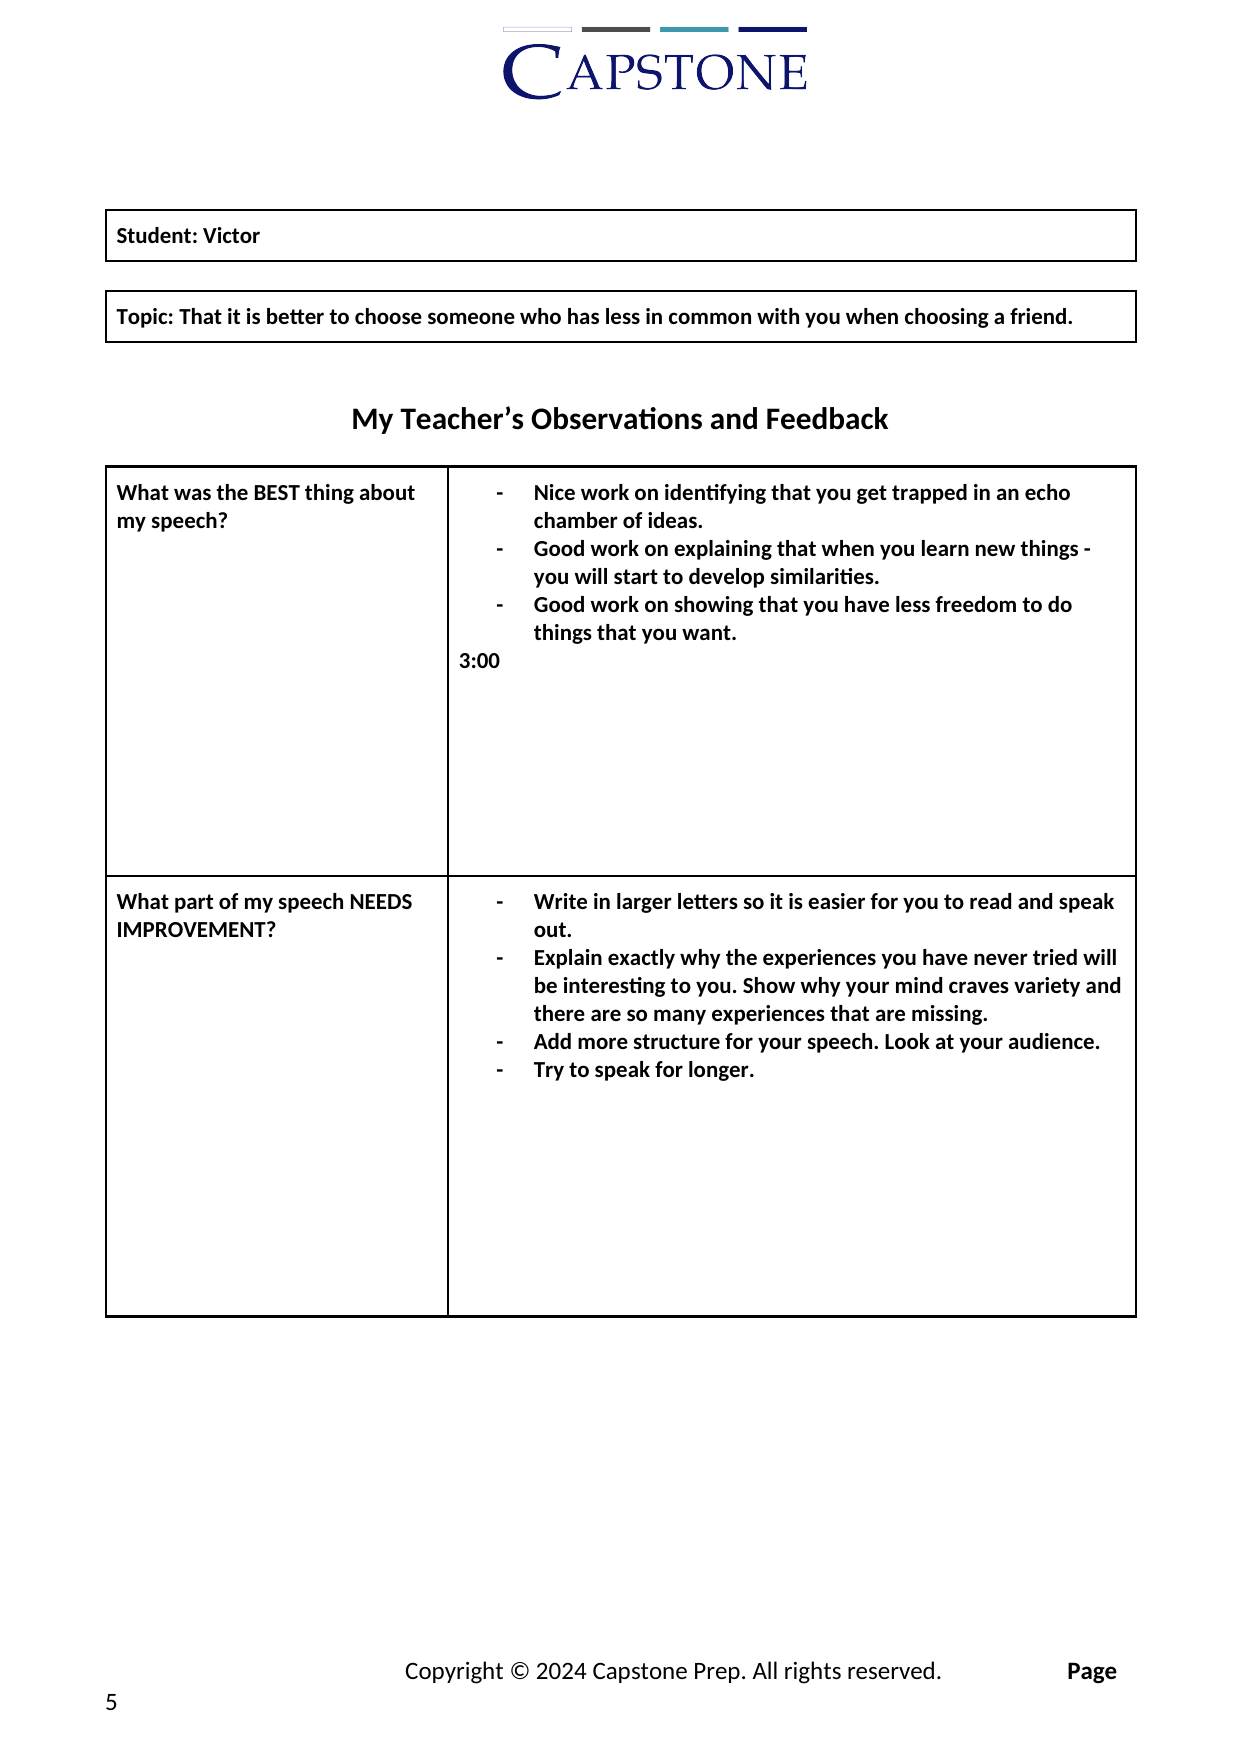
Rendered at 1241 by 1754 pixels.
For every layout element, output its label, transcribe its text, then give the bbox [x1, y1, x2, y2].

table_cell Write in larger letters so it is easier for you to read and speak out. Explain exactly why the experiences you have never tried will be interesting to you. Show why your mind craves variety and there are so many experiences that are missing. Add more structure for your speech. Look at your audience. Try to speak for longer. [449, 877, 1135, 1315]
table_header Student: Victor [107, 211, 1135, 259]
table_header What was the BEST thing about my speech? [107, 468, 447, 875]
table_header Nice work on identifying that you get trapped in an echo chamber of ideas. Good work on explaining that when you learn new things - you will start to develop similarities. Good work on showing that you have less freedom to do things that you want. 3:00 [449, 468, 1135, 875]
table_header Topic: That it is better to choose someone who has less in common with you when choosing a friend. [107, 292, 1135, 341]
picture [495, 18, 816, 106]
text My Teacher’s Observations and Feedback [105, 399, 1135, 437]
table_cell What part of my speech NEEDS IMPROVEMENT? [107, 877, 447, 1315]
